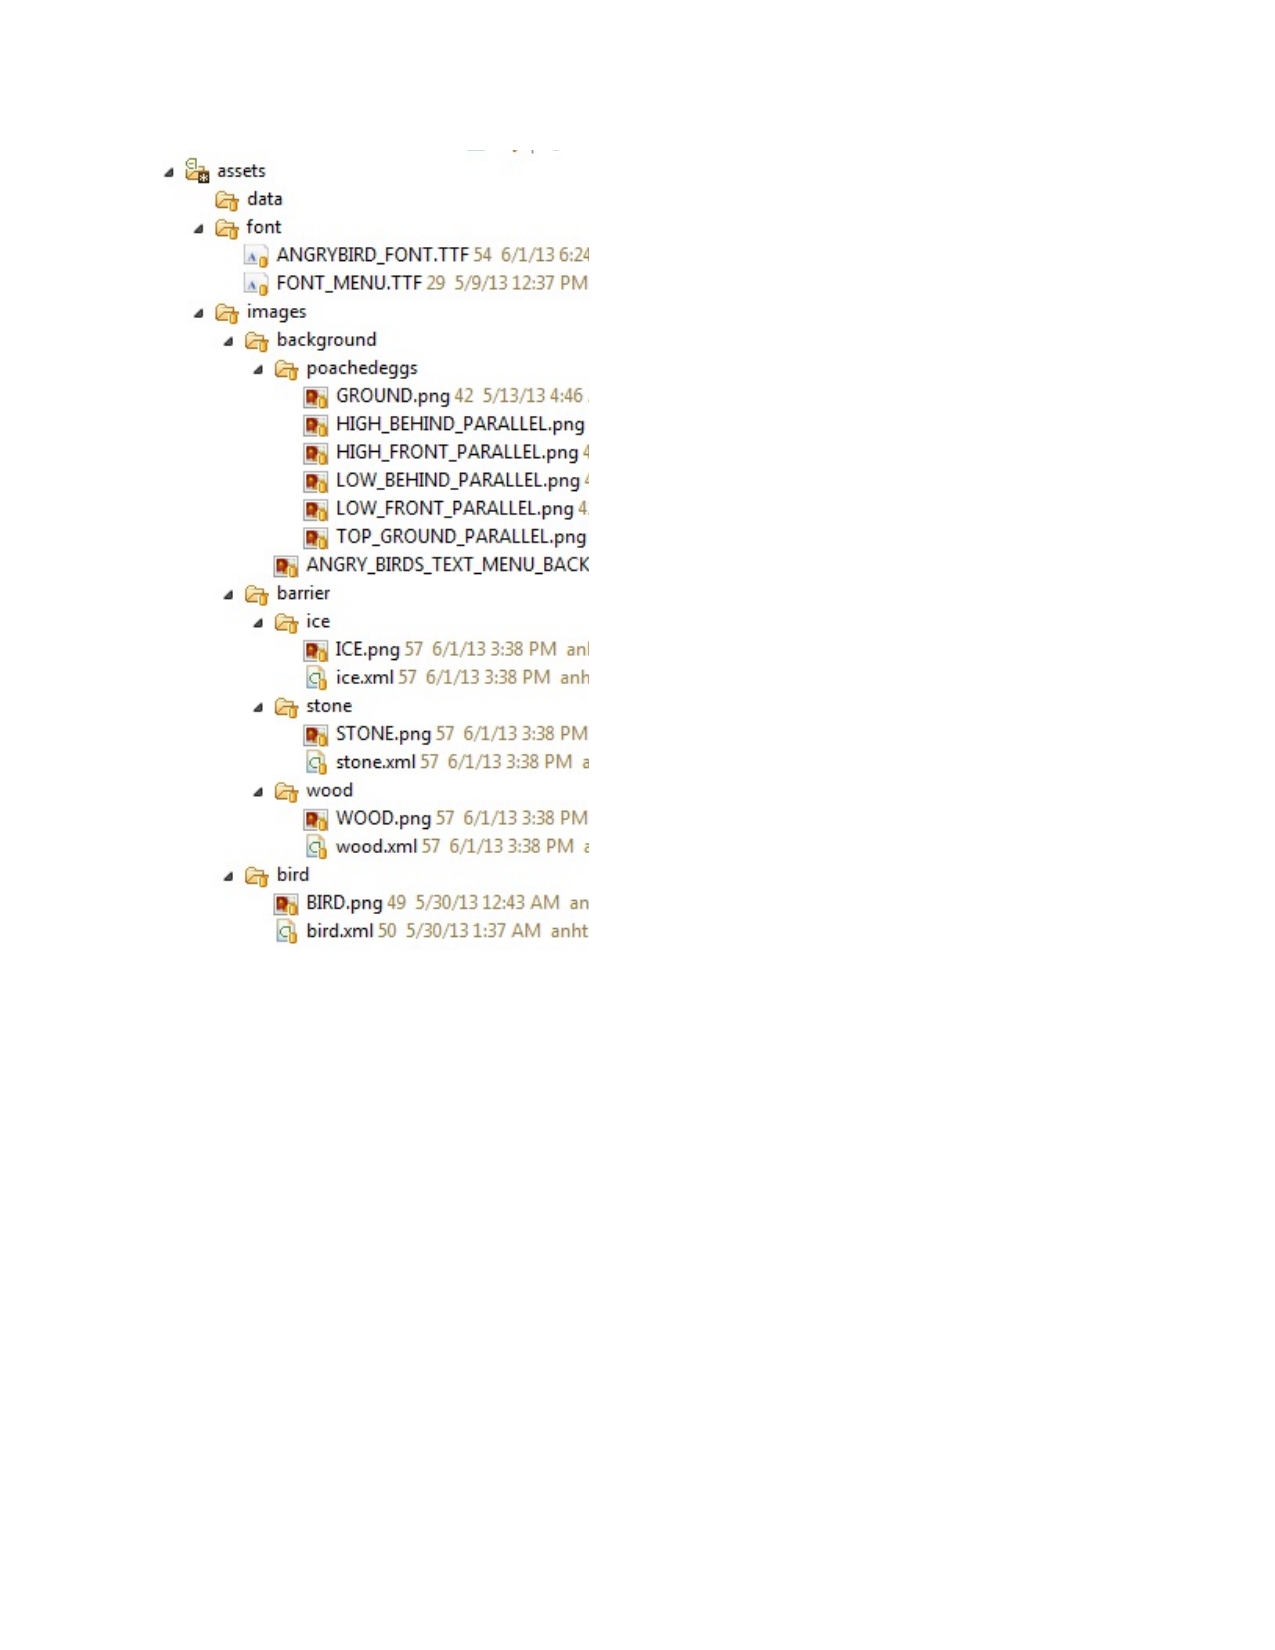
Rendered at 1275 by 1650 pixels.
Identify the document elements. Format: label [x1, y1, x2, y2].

picture [150, 150, 589, 950]
